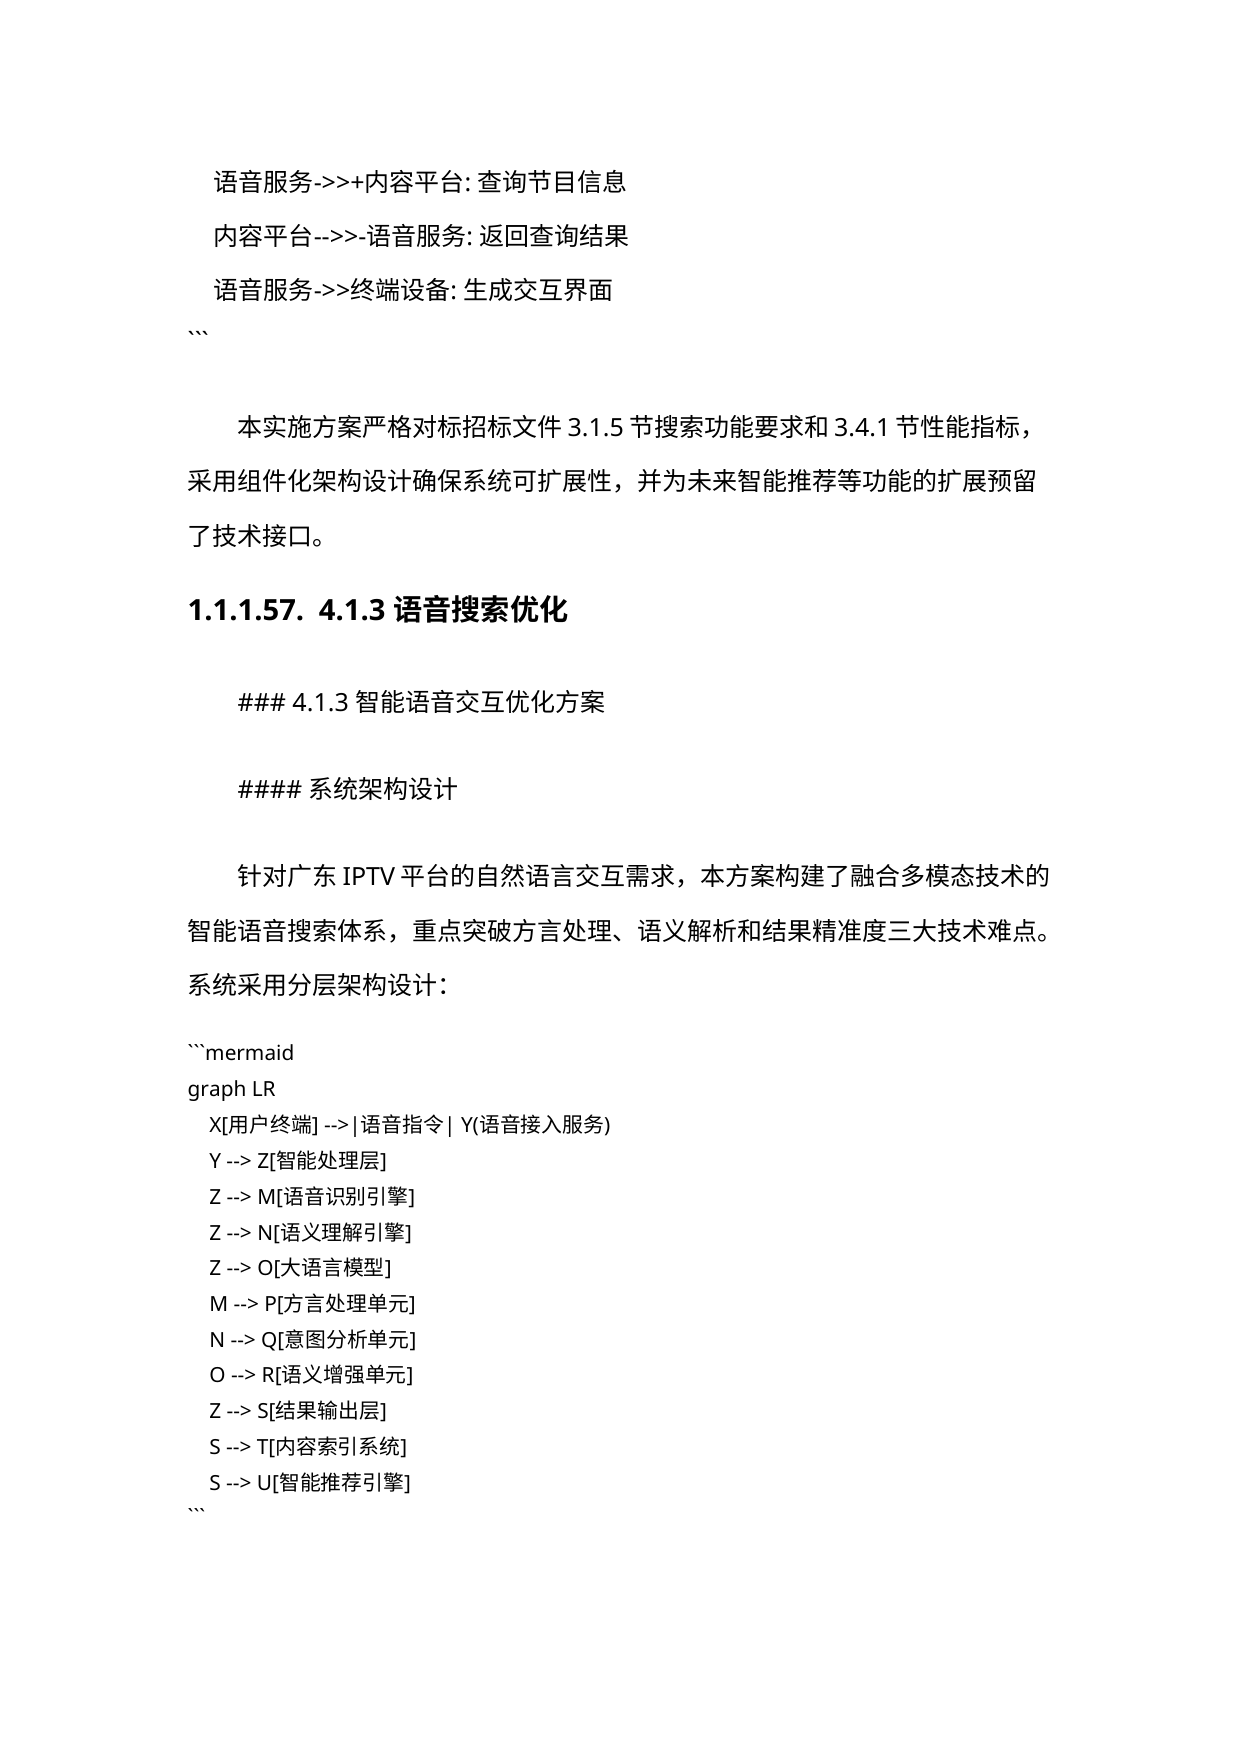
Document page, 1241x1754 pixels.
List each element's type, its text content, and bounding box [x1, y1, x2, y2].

text 4.1.3 语音搜索优化 [187, 587, 1053, 629]
text ```mermaid graph LR X[用户终端] -->|语音指令| Y(语音接入服务) Y --> Z[智能处理层] Z --> M[语音识别引擎] Z --> N[语义理解引擎] Z --> O[大语言模型] M --> P[方言处理单元] N --> Q[意图分析单元] O --> R[语义增强单元] Z --> S[结果输出层] S --> T[内容索引系统] S --> U[智能推荐引擎] ``` [187, 1036, 1053, 1533]
text ### 4.1.3 智能语音交互优化方案 [187, 683, 1053, 719]
text 本实施方案严格对标招标文件3.1.5节搜索功能要求和3.4.1节性能指标，采用组件化架构设计确保系统可扩展性，并为未来智能推荐等功能的扩展预留了技术接口。 [187, 407, 1053, 552]
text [187, 162, 1053, 358]
text #### 系统架构设计 [187, 770, 1053, 806]
text 针对广东IPTV平台的自然语言交互需求，本方案构建了融合多模态技术的智能语音搜索体系，重点突破方言处理、语义解析和结果精准度三大技术难点。系统采用分层架构设计： [187, 857, 1053, 1002]
